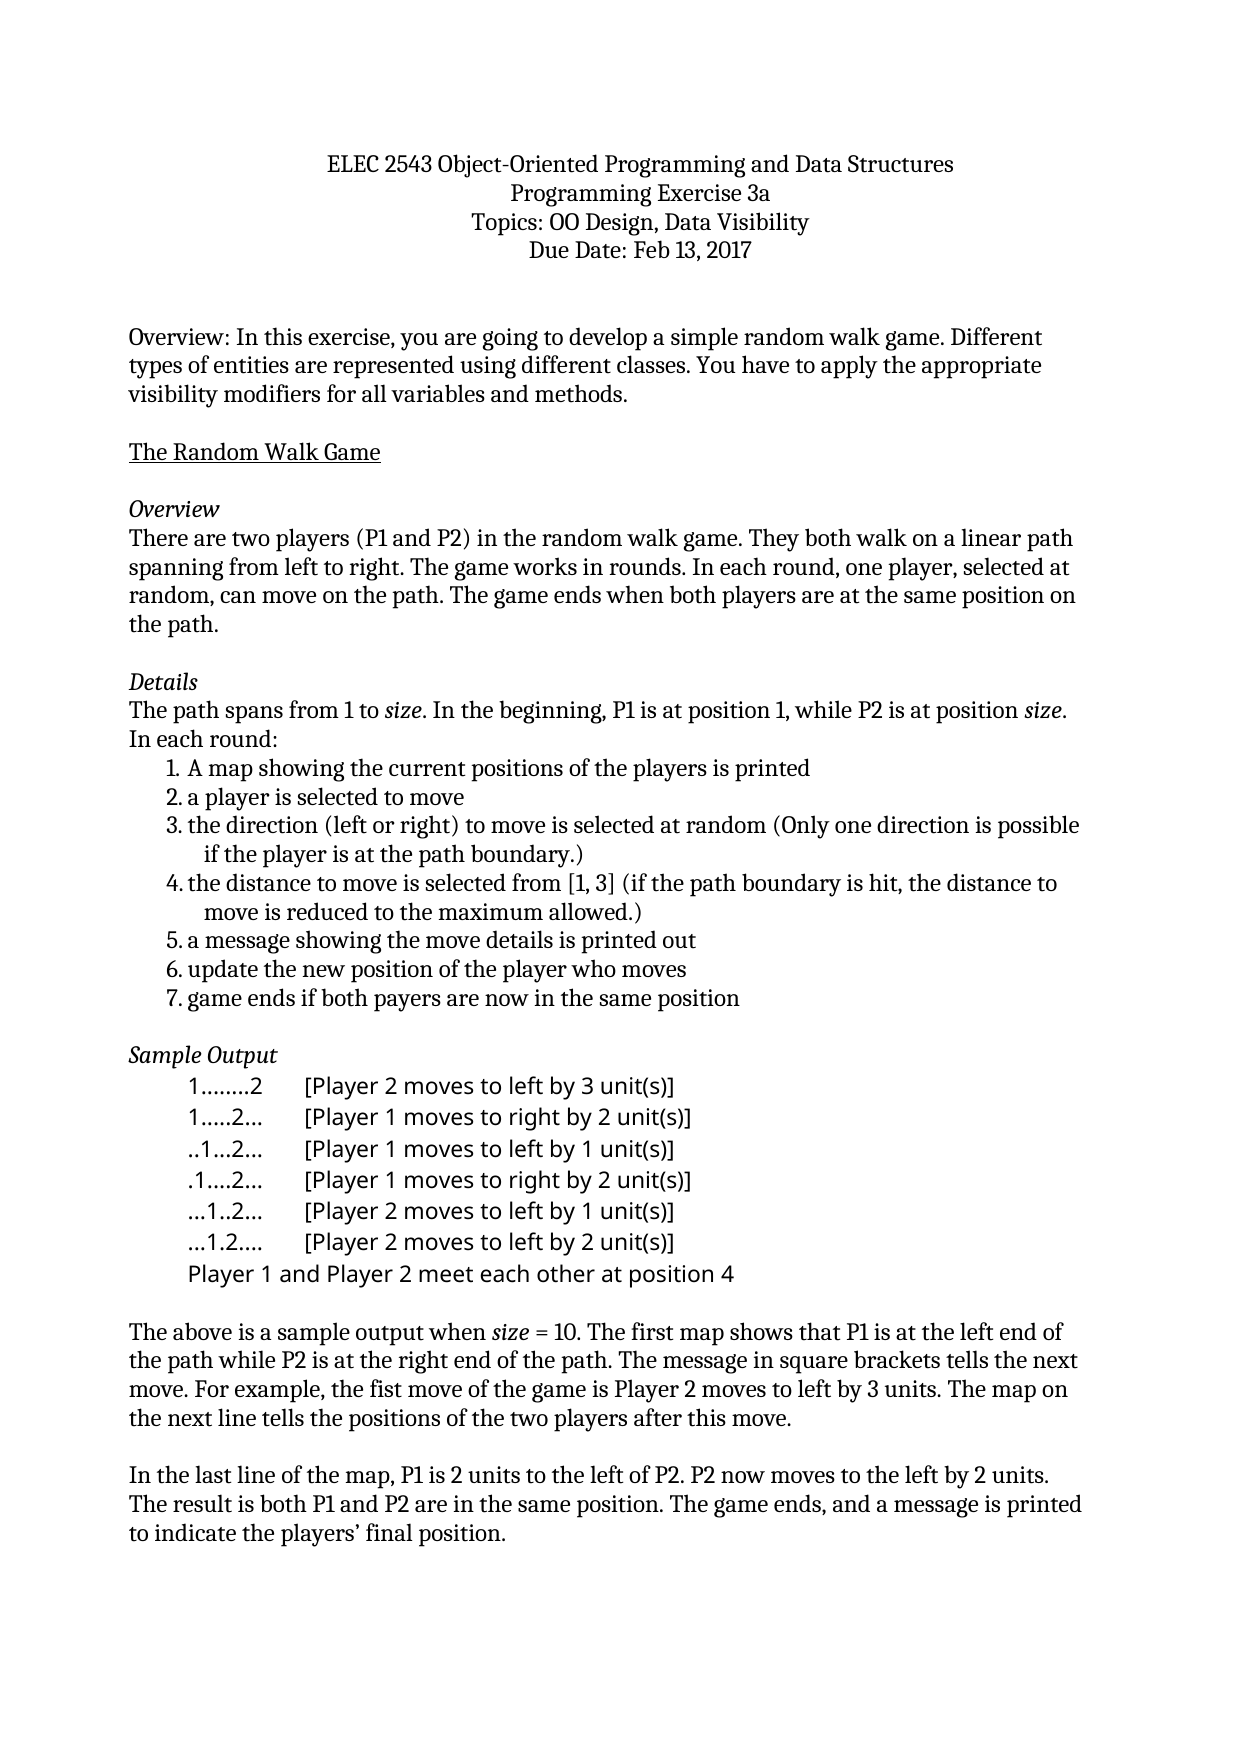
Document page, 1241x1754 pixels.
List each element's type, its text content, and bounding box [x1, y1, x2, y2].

text The path spans from 1 to size. In the beginning, P1 is at position 1, while P2 is at position size. In each round: [128, 696, 1093, 754]
text ..1...2... [Player 1 moves to left by 1 unit(s)] [187, 1132, 1093, 1164]
text Player 1 and Player 2 meet each other at position 4 [128, 1257, 1093, 1289]
text ...1.2.... [Player 2 moves to left by 2 unit(s)] [187, 1226, 1093, 1257]
list update the new position of the player who moves [166, 955, 1093, 984]
list game ends if both payers are now in the same position [166, 984, 1093, 1012]
text 1.....2... [Player 1 moves to right by 2 unit(s)] [187, 1101, 1093, 1132]
text Topics: OO Design, Data Visibility [187, 207, 1093, 236]
text Sample Output [128, 1041, 1093, 1070]
list the direction (left or right) to move is selected at random (Only one direction is possible if the player is at the path boundary.) [166, 811, 1093, 869]
text Due Date: Feb 13, 2017 [187, 236, 1093, 265]
text Details [128, 667, 1093, 696]
text ...1..2... [Player 2 moves to left by 1 unit(s)] [187, 1195, 1093, 1226]
text The above is a sample output when size = 10. The first map shows that P1 is at the left end of the path while P2 is at the right end of the path. The message in square brackets tells the next move. For example, the fist move of the game is Player 2 moves to left by 3 units. The map on the next line tells the positions of the two players after this move. [128, 1317, 1093, 1432]
text The Random Walk Game [128, 437, 1093, 466]
list A map showing the current positions of the players is printed [166, 754, 1093, 782]
list a message showing the move details is printed out [166, 926, 1093, 955]
text In the last line of the map, P1 is 2 units to the left of P2. P2 now moves to the left by 2 units. The result is both P1 and P2 are in the same position. The game ends, and a message is printed to indicate the players’ final position. [128, 1461, 1093, 1547]
list the distance to move is selected from [1, 3] (if the path boundary is hit, the distance to move is reduced to the maximum allowed.) [166, 869, 1093, 926]
text 1........2 [Player 2 moves to left by 3 unit(s)] [187, 1070, 1093, 1101]
text .1....2... [Player 1 moves to right by 2 unit(s)] [187, 1164, 1093, 1195]
text Programming Exercise 3a [187, 179, 1093, 207]
list a player is selected to move [166, 782, 1093, 811]
text Overview [128, 495, 1093, 524]
text Overview: In this exercise, you are going to develop a simple random walk game. Different types of entities are represented using different classes. You have to apply the appropriate visibility modifiers for all variables and methods. [128, 322, 1093, 409]
text ELEC 2543 Object-Oriented Programming and Data Structures [187, 150, 1093, 179]
text There are two players (P1 and P2) in the random walk game. They both walk on a linear path spanning from left to right. The game works in rounds. In each round, one player, selected at random, can move on the path. The game ends when both players are at the same position on the path. [128, 524, 1093, 639]
